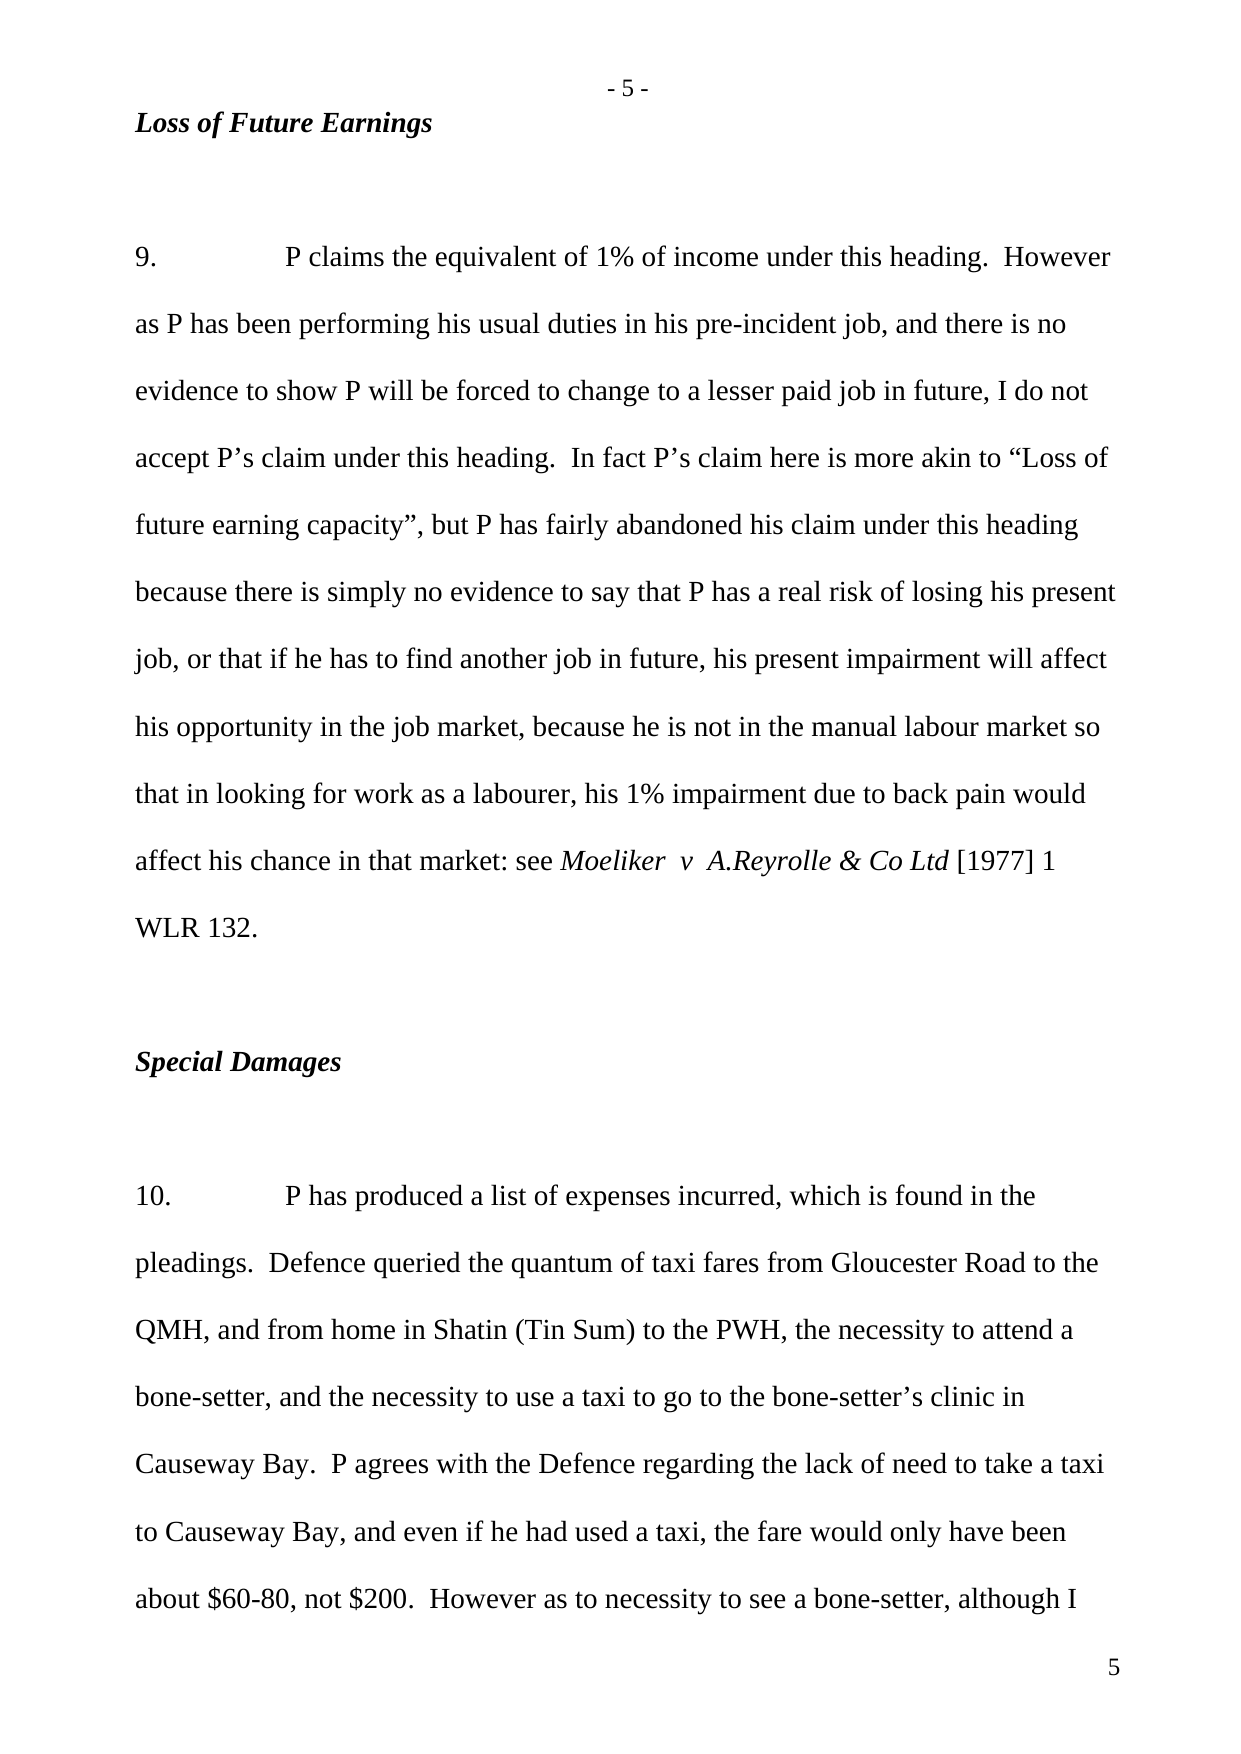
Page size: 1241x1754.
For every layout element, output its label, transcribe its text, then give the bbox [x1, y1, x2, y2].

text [135, 1178, 1120, 1614]
subtitle Special Damages [135, 1044, 1120, 1078]
text 9. P claims the equivalent of 1% of income under this heading. However as P has been performing his usual duties in his pre-incident job, and there is no evidence to show P will be forced to change to a lesser paid job in future, I do not accept P’s claim under this heading. In fact P’s claim here is more akin to “Loss of future earning capacity”, but P has fairly abandoned his claim under this heading because there is simply no evidence to say that P has a real risk of losing his present job, or that if he has to find another job in future, his present impairment will affect his opportunity in the job market, because he is not in the manual labour market so that in looking for work as a labourer, his 1% impairment due to back pain would affect his chance in that market: see Moeliker v A.Reyrolle & Co Ltd [1977] 1 WLR 132. [135, 239, 1120, 943]
subtitle Loss of Future Earnings [135, 105, 1120, 138]
